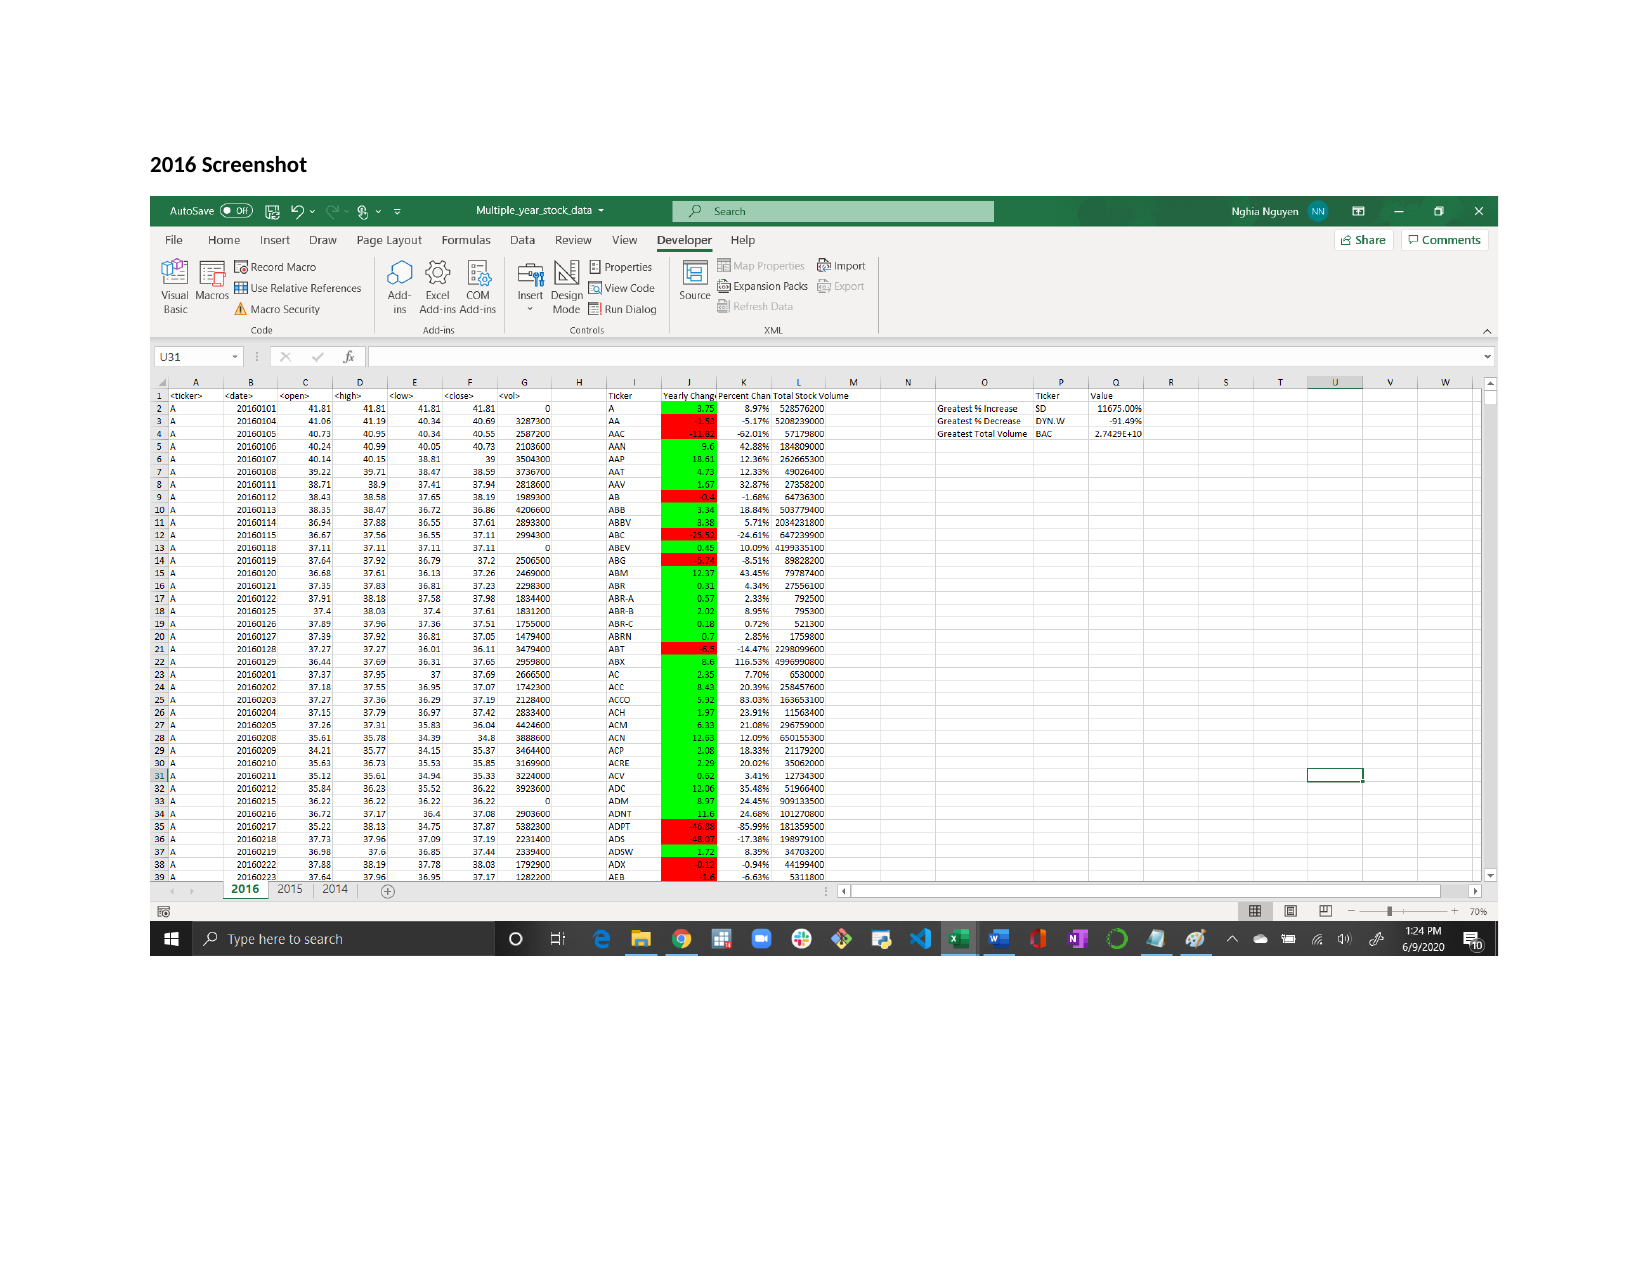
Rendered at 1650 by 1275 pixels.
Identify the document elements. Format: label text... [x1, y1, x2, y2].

picture [150, 196, 1499, 956]
text 2016 Screenshot [150, 150, 1500, 178]
